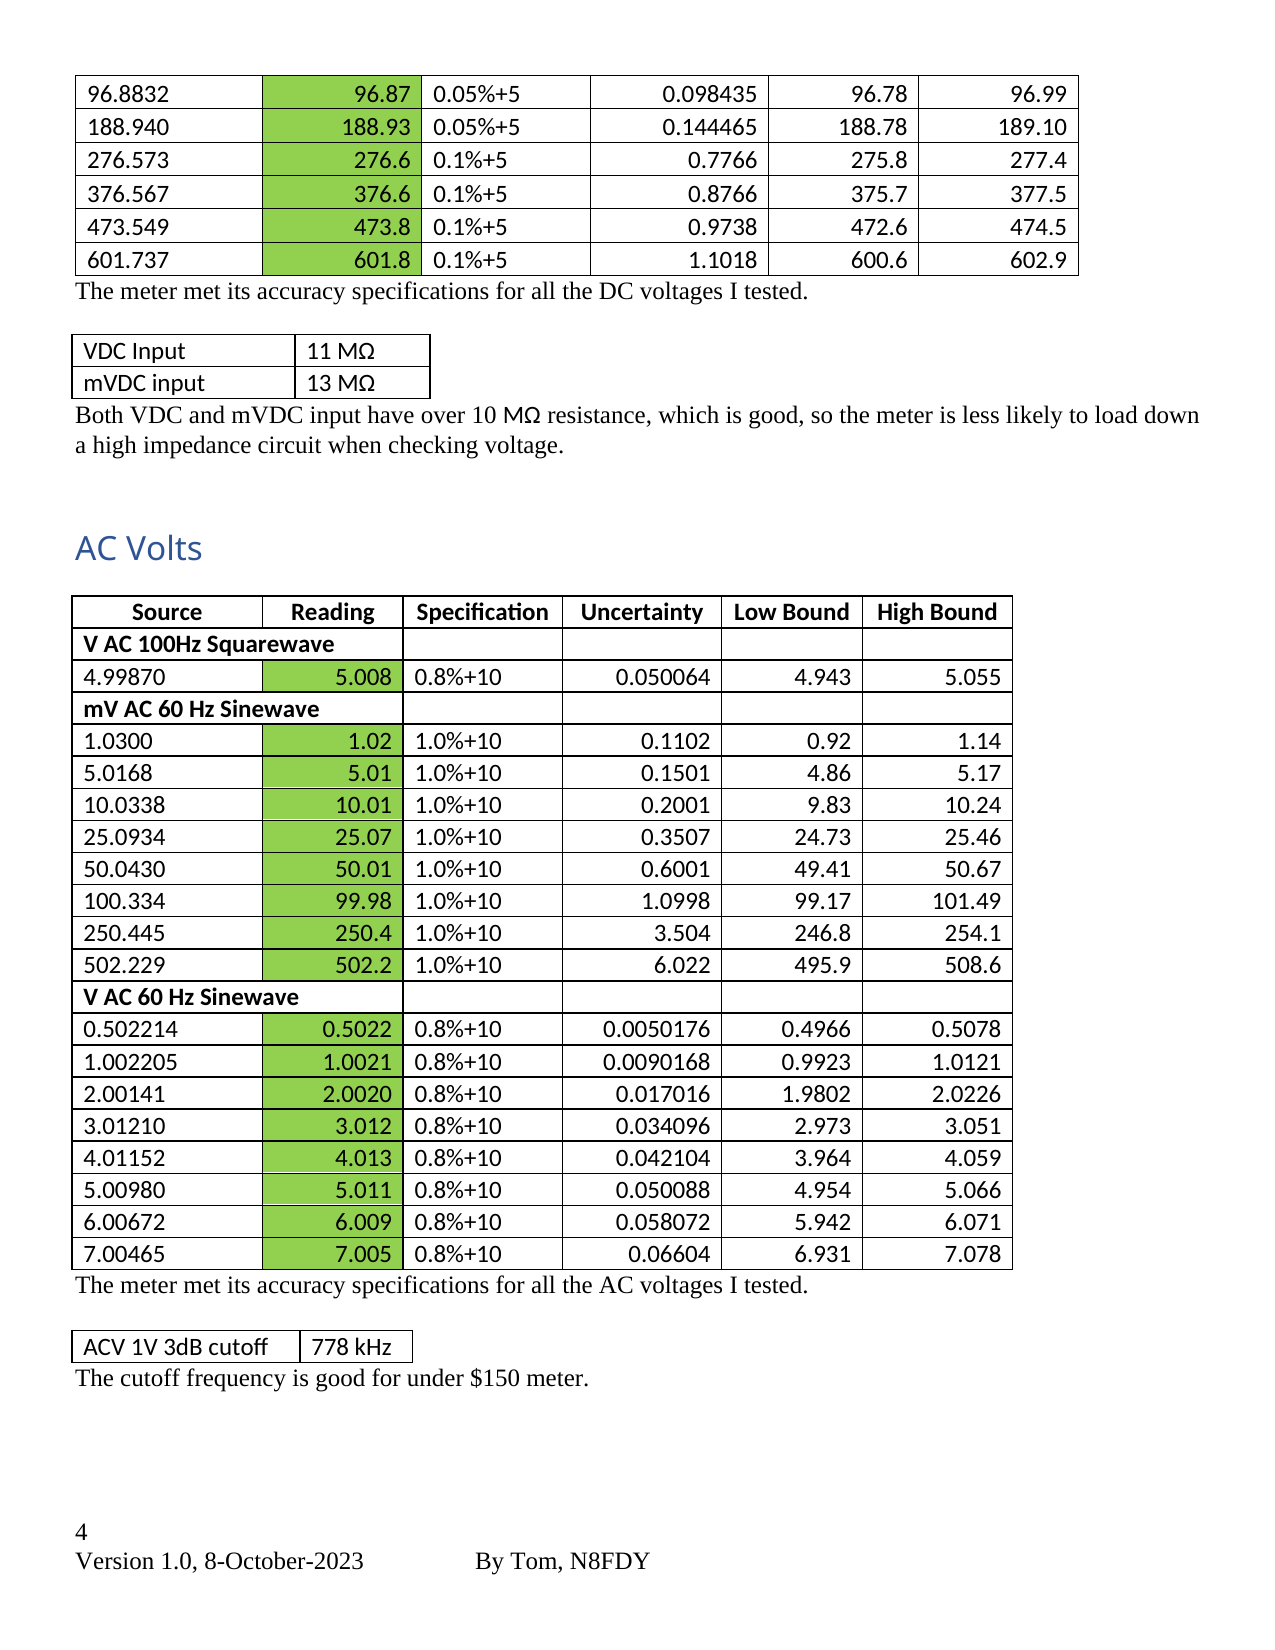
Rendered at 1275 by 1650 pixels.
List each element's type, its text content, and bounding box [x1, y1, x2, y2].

table_cell 1.0998 [563, 885, 721, 916]
table_cell 502.229 [73, 950, 262, 980]
table_cell 50.67 [863, 853, 1012, 884]
table_cell 25.0934 [73, 821, 262, 852]
table_header 778 kHz [301, 1331, 412, 1362]
table_cell 1.0%+10 [404, 885, 562, 916]
table_cell 101.49 [863, 885, 1012, 916]
table_cell 6.022 [563, 950, 721, 980]
table_cell 277.4 [919, 143, 1078, 175]
text The meter met its accuracy specifications for all the DC voltages I tested. [75, 276, 1200, 305]
table_cell 1.0%+10 [404, 853, 562, 884]
table_header Specification [404, 597, 562, 627]
table_cell 13 MΩ [296, 367, 429, 398]
table_cell 0.9738 [591, 209, 768, 242]
table_cell 250.4 [263, 917, 402, 948]
table_cell 0.1501 [563, 757, 721, 787]
table_cell 376.6 [263, 176, 421, 208]
table_cell 7.00465 [73, 1238, 262, 1269]
table_cell 0.8%+10 [404, 1142, 562, 1172]
table_cell 7.078 [863, 1238, 1012, 1269]
table_header Reading [263, 597, 402, 627]
table_cell 254.1 [863, 917, 1012, 948]
table_cell 2.973 [722, 1110, 862, 1140]
table_cell 99.98 [263, 885, 402, 916]
table_cell 1.0%+10 [404, 917, 562, 948]
table_cell 0.050064 [563, 661, 721, 691]
table_cell 0.8%+10 [404, 1238, 562, 1269]
table_cell [863, 982, 1012, 1012]
table_cell 0.7766 [591, 143, 768, 175]
text Both VDC and mVDC input have over 10 MΩ resistance, which is good, so the meter is less likely to load down a high impedance circuit when checking voltage. [75, 399, 1200, 458]
table_cell 0.1%+5 [422, 243, 590, 275]
table_cell 1.1018 [591, 243, 768, 275]
table_cell 188.93 [263, 109, 421, 142]
table_cell 1.002205 [73, 1046, 262, 1076]
table_cell [404, 629, 562, 659]
table_cell 0.05%+5 [422, 76, 590, 108]
table_cell 7.005 [263, 1238, 402, 1269]
table_cell 474.5 [919, 209, 1078, 242]
table_header Low Bound [722, 597, 862, 627]
table_cell 0.8%+10 [404, 1014, 562, 1044]
table_cell 3.012 [263, 1110, 402, 1140]
table_cell 5.17 [863, 757, 1012, 787]
table_header 11 MΩ [296, 335, 429, 366]
table_cell 246.8 [722, 917, 862, 948]
table_cell 1.14 [863, 725, 1012, 755]
table_cell 276.573 [76, 143, 262, 175]
table_cell 0.06604 [563, 1238, 721, 1269]
table_cell 601.8 [263, 243, 421, 275]
text The cutoff frequency is good for under $150 meter. [75, 1363, 1200, 1392]
table_cell 1.0%+10 [404, 950, 562, 980]
table_cell 4.99870 [73, 661, 262, 691]
table_cell 0.5078 [863, 1014, 1012, 1044]
table_cell 0.8%+10 [404, 1110, 562, 1140]
table_cell 0.050088 [563, 1174, 721, 1204]
table_cell 0.1%+5 [422, 176, 590, 208]
table_cell 4.86 [722, 757, 862, 787]
table_cell 188.78 [769, 109, 918, 142]
table_cell 4.013 [263, 1142, 402, 1172]
table_cell 5.942 [722, 1206, 862, 1237]
table_cell 50.0430 [73, 853, 262, 884]
table_cell 0.1102 [563, 725, 721, 755]
table_cell 0.2001 [563, 789, 721, 819]
table_cell 0.8%+10 [404, 1046, 562, 1076]
table_cell 0.8%+10 [404, 1078, 562, 1108]
table_cell 189.10 [919, 109, 1078, 142]
table_cell 24.73 [722, 821, 862, 852]
table_cell 10.0338 [73, 789, 262, 819]
table_cell 375.7 [769, 176, 918, 208]
table_cell 0.3507 [563, 821, 721, 852]
table_cell V AC 60 Hz Sinewave [73, 982, 402, 1012]
table_cell 600.6 [769, 243, 918, 275]
table_cell 472.6 [769, 209, 918, 242]
table_cell 1.0%+10 [404, 821, 562, 852]
table_cell 1.02 [263, 725, 402, 755]
table_cell 275.8 [769, 143, 918, 175]
table_cell 1.0300 [73, 725, 262, 755]
table_cell 0.8%+10 [404, 1174, 562, 1204]
table_cell [722, 629, 862, 659]
table_cell 2.0020 [263, 1078, 402, 1108]
table_cell mVDC input [73, 367, 294, 398]
table_cell 3.504 [563, 917, 721, 948]
table_cell 0.058072 [563, 1206, 721, 1237]
table_cell 0.8766 [591, 176, 768, 208]
table_cell 0.017016 [563, 1078, 721, 1108]
table_cell 10.24 [863, 789, 1012, 819]
table_cell 1.0%+10 [404, 725, 562, 755]
table_cell 96.8832 [76, 76, 262, 108]
table_header Source [73, 597, 262, 627]
table_cell [404, 982, 562, 1012]
table_cell 5.0168 [73, 757, 262, 787]
table_cell 602.9 [919, 243, 1078, 275]
table_cell 0.1%+5 [422, 209, 590, 242]
table_cell 96.87 [263, 76, 421, 108]
table_cell 100.334 [73, 885, 262, 916]
table_cell 5.01 [263, 757, 402, 787]
table_cell 96.99 [919, 76, 1078, 108]
table_cell mV AC 60 Hz Sinewave [73, 693, 402, 723]
table_cell 508.6 [863, 950, 1012, 980]
table_cell 5.011 [263, 1174, 402, 1204]
table_cell 0.502214 [73, 1014, 262, 1044]
table_cell 10.01 [263, 789, 402, 819]
text The meter met its accuracy specifications for all the AC voltages I tested. [75, 1270, 1200, 1299]
table_cell 188.940 [76, 109, 262, 142]
table_cell 376.567 [76, 176, 262, 208]
table_cell 276.6 [263, 143, 421, 175]
table_cell 0.5022 [263, 1014, 402, 1044]
table_cell 377.5 [919, 176, 1078, 208]
table_cell 0.6001 [563, 853, 721, 884]
table_cell 0.0090168 [563, 1046, 721, 1076]
table_cell 0.9923 [722, 1046, 862, 1076]
table_cell 99.17 [722, 885, 862, 916]
table_cell 0.034096 [563, 1110, 721, 1140]
table_cell 250.445 [73, 917, 262, 948]
table_cell 3.051 [863, 1110, 1012, 1140]
table_cell 0.144465 [591, 109, 768, 142]
table_cell 5.008 [263, 661, 402, 691]
table_cell 3.01210 [73, 1110, 262, 1140]
table_header High Bound [863, 597, 1012, 627]
table_cell 495.9 [722, 950, 862, 980]
table_cell 6.071 [863, 1206, 1012, 1237]
table_cell 0.8%+10 [404, 661, 562, 691]
table_cell [722, 693, 862, 723]
table_cell [563, 693, 721, 723]
table_cell 49.41 [722, 853, 862, 884]
table_header Uncertainty [563, 597, 721, 627]
table_cell 4.01152 [73, 1142, 262, 1172]
table_cell 0.042104 [563, 1142, 721, 1172]
table_cell 3.964 [722, 1142, 862, 1172]
table_cell 1.9802 [722, 1078, 862, 1108]
table_cell 6.00672 [73, 1206, 262, 1237]
table_cell 473.8 [263, 209, 421, 242]
table_cell 4.059 [863, 1142, 1012, 1172]
table_cell 25.07 [263, 821, 402, 852]
table_cell [563, 982, 721, 1012]
table_cell 2.00141 [73, 1078, 262, 1108]
table_cell 5.00980 [73, 1174, 262, 1204]
table_cell 5.055 [863, 661, 1012, 691]
table_cell V AC 100Hz Squarewave [73, 629, 402, 659]
table_header VDC Input [73, 335, 294, 366]
table_cell [722, 982, 862, 1012]
table_cell 6.009 [263, 1206, 402, 1237]
table_cell 0.05%+5 [422, 109, 590, 142]
table_cell 0.92 [722, 725, 862, 755]
table_cell 2.0226 [863, 1078, 1012, 1108]
table_cell 50.01 [263, 853, 402, 884]
table_cell 1.0%+10 [404, 757, 562, 787]
table_cell 5.066 [863, 1174, 1012, 1204]
table_cell 502.2 [263, 950, 402, 980]
table_cell 6.931 [722, 1238, 862, 1269]
table_cell 96.78 [769, 76, 918, 108]
table_cell 1.0121 [863, 1046, 1012, 1076]
table_cell [563, 629, 721, 659]
table_cell 9.83 [722, 789, 862, 819]
table_cell 0.098435 [591, 76, 768, 108]
table_cell 1.0%+10 [404, 789, 562, 819]
table_cell [863, 629, 1012, 659]
table_cell 25.46 [863, 821, 1012, 852]
table_cell [863, 693, 1012, 723]
table_cell 1.0021 [263, 1046, 402, 1076]
table_header ACV 1V 3dB cutoff [73, 1331, 299, 1362]
table_cell 0.1%+5 [422, 143, 590, 175]
table_cell 601.737 [76, 243, 262, 275]
table_cell [404, 693, 562, 723]
table_cell 473.549 [76, 209, 262, 242]
table_cell 4.943 [722, 661, 862, 691]
table_cell 0.8%+10 [404, 1206, 562, 1237]
subtitle AC Volts [75, 524, 1200, 570]
table_cell 0.0050176 [563, 1014, 721, 1044]
table_cell 0.4966 [722, 1014, 862, 1044]
table_cell 4.954 [722, 1174, 862, 1204]
